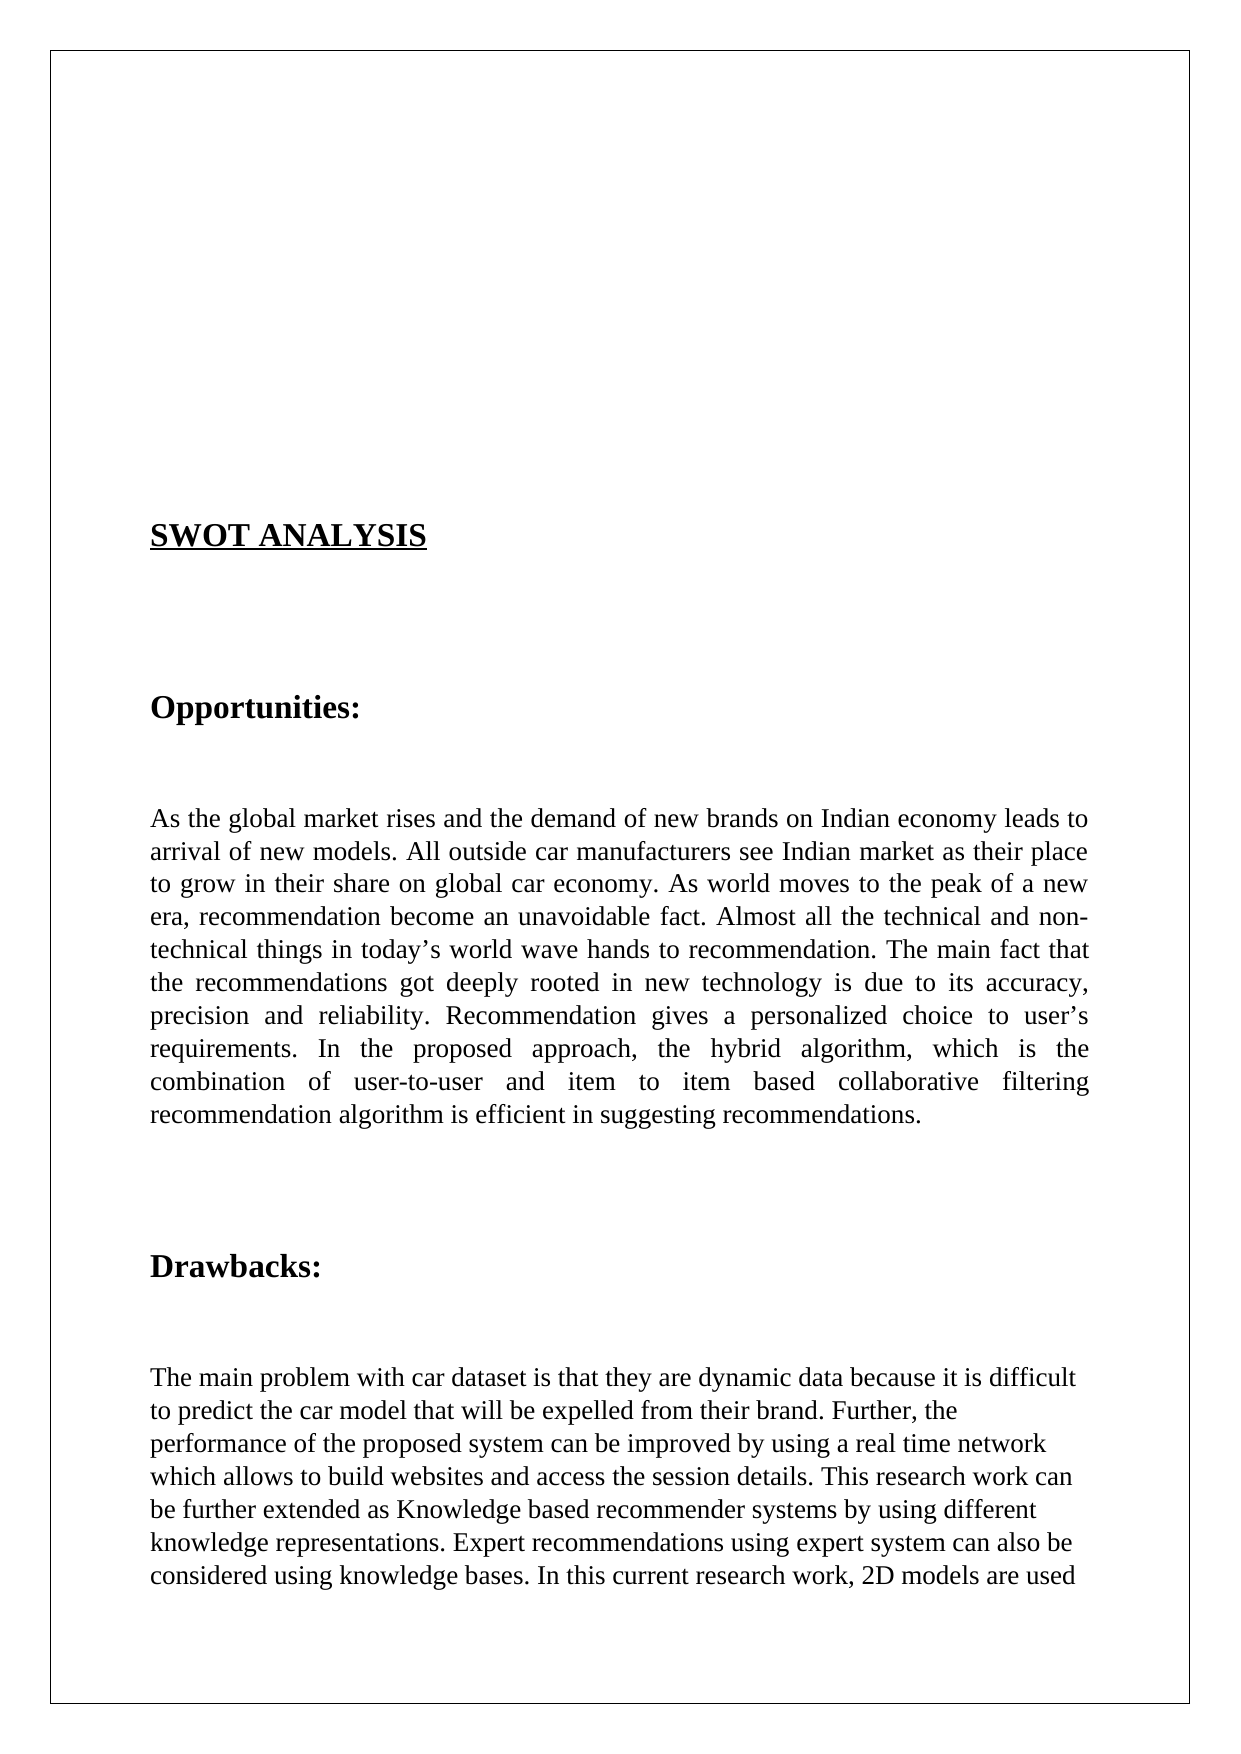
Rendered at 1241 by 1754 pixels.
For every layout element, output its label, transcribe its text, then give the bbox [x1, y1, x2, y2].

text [150, 1361, 1090, 1590]
text As the global market rises and the demand of new brands on Indian economy leads to arrival of new models. All outside car manufacturers see Indian market as their place to grow in their share on global car economy. As world moves to the peak of a new era, recommendation become an unavoidable fact. Almost all the technical and non-technical things in today’s world wave hands to recommendation. The main fact that the recommendations got deeply rooted in new technology is due to its accuracy, precision and reliability. Recommendation gives a personalized choice to user’s requirements. In the proposed approach, the hybrid algorithm, which is the combination of user-to-user and item to item based collaborative filtering recommendation algorithm is efficient in suggesting recommendations. [150, 802, 1090, 1129]
text Drawbacks: [150, 1247, 1090, 1285]
text Opportunities: [150, 687, 1090, 726]
text SWOT ANALYSIS [150, 515, 1090, 554]
